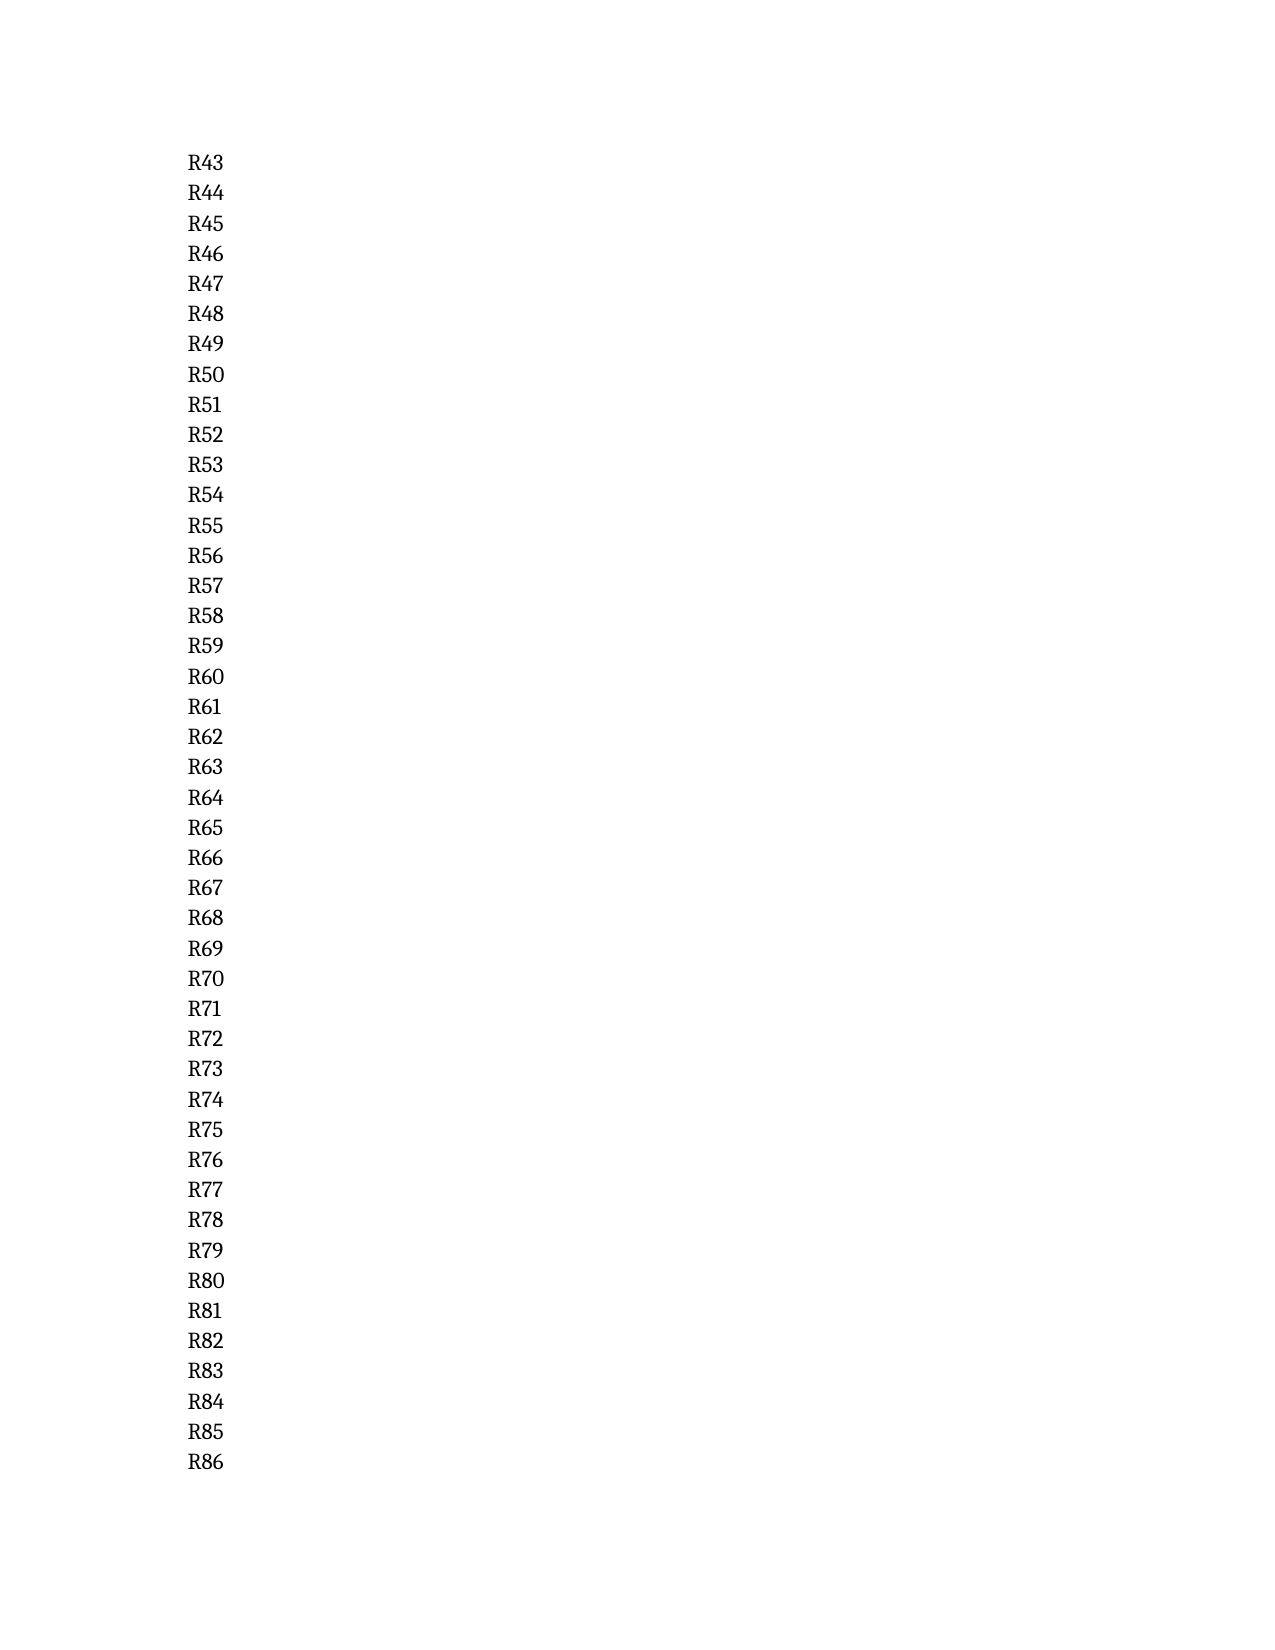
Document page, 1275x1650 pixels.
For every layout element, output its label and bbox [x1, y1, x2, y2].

text [187, 150, 1087, 1475]
